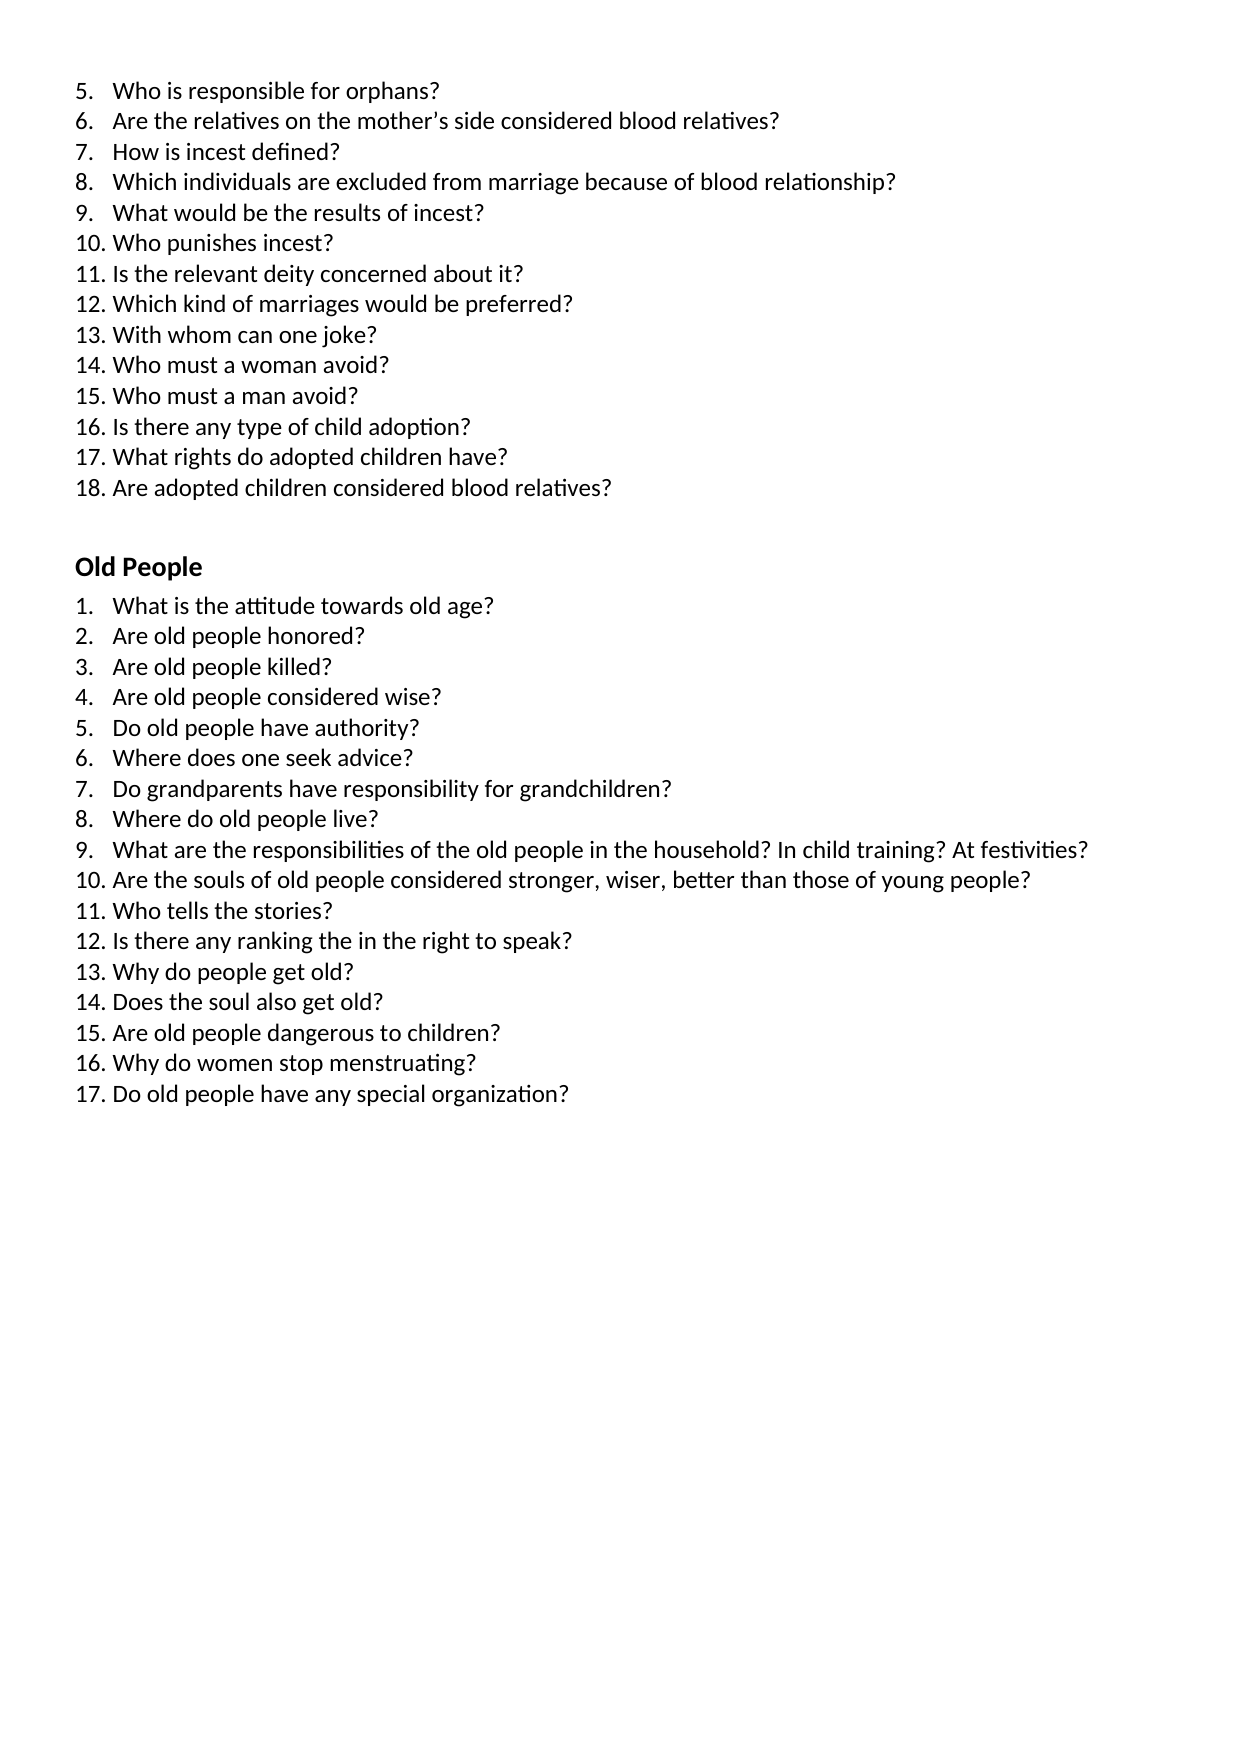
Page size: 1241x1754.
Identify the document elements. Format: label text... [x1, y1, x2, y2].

list Are old people honored? [75, 620, 1165, 651]
list Is the relevant deity concerned about it? [75, 258, 1165, 289]
list Where do old people live? [75, 803, 1165, 834]
list Why do people get old? [75, 956, 1165, 987]
list Which kind of marriages would be preferred? [75, 289, 1165, 319]
list What would be the results of incest? [75, 197, 1165, 228]
text Old People [75, 549, 1165, 583]
list Who must a man avoid? [75, 380, 1165, 411]
list Which individuals are excluded from marriage because of blood relationship? [75, 167, 1165, 197]
list What rights do adopted children have? [75, 441, 1165, 472]
list What is the attitude towards old age? [75, 590, 1165, 620]
list Who is responsible for orphans? [75, 75, 1165, 106]
list Are old people considered wise? [75, 681, 1165, 712]
list Are old people killed? [75, 651, 1165, 681]
list Are old people dangerous to children? [75, 1017, 1165, 1048]
list Who must a woman avoid? [75, 350, 1165, 380]
list Do old people have authority? [75, 712, 1165, 742]
list Are the relatives on the mother’s side considered blood relatives? [75, 106, 1165, 136]
list How is incest defined? [75, 136, 1165, 167]
list Who punishes incest? [75, 228, 1165, 258]
list Is there any type of child adoption? [75, 411, 1165, 441]
list Does the soul also get old? [75, 987, 1165, 1017]
list Do grandparents have responsibility for grandchildren? [75, 773, 1165, 803]
list Is there any ranking the in the right to speak? [75, 926, 1165, 956]
list Are the souls of old people considered stronger, wiser, better than those of young people? [75, 864, 1165, 895]
list Where does one seek advice? [75, 742, 1165, 773]
list With whom can one joke? [75, 319, 1165, 350]
list Do old people have any special organization? [75, 1078, 1165, 1109]
list Are adopted children considered blood relatives? [75, 472, 1165, 502]
list What are the responsibilities of the old people in the household? In child training? At festivities? [75, 834, 1165, 864]
list Who tells the stories? [75, 895, 1165, 926]
list Why do women stop menstruating? [75, 1048, 1165, 1078]
